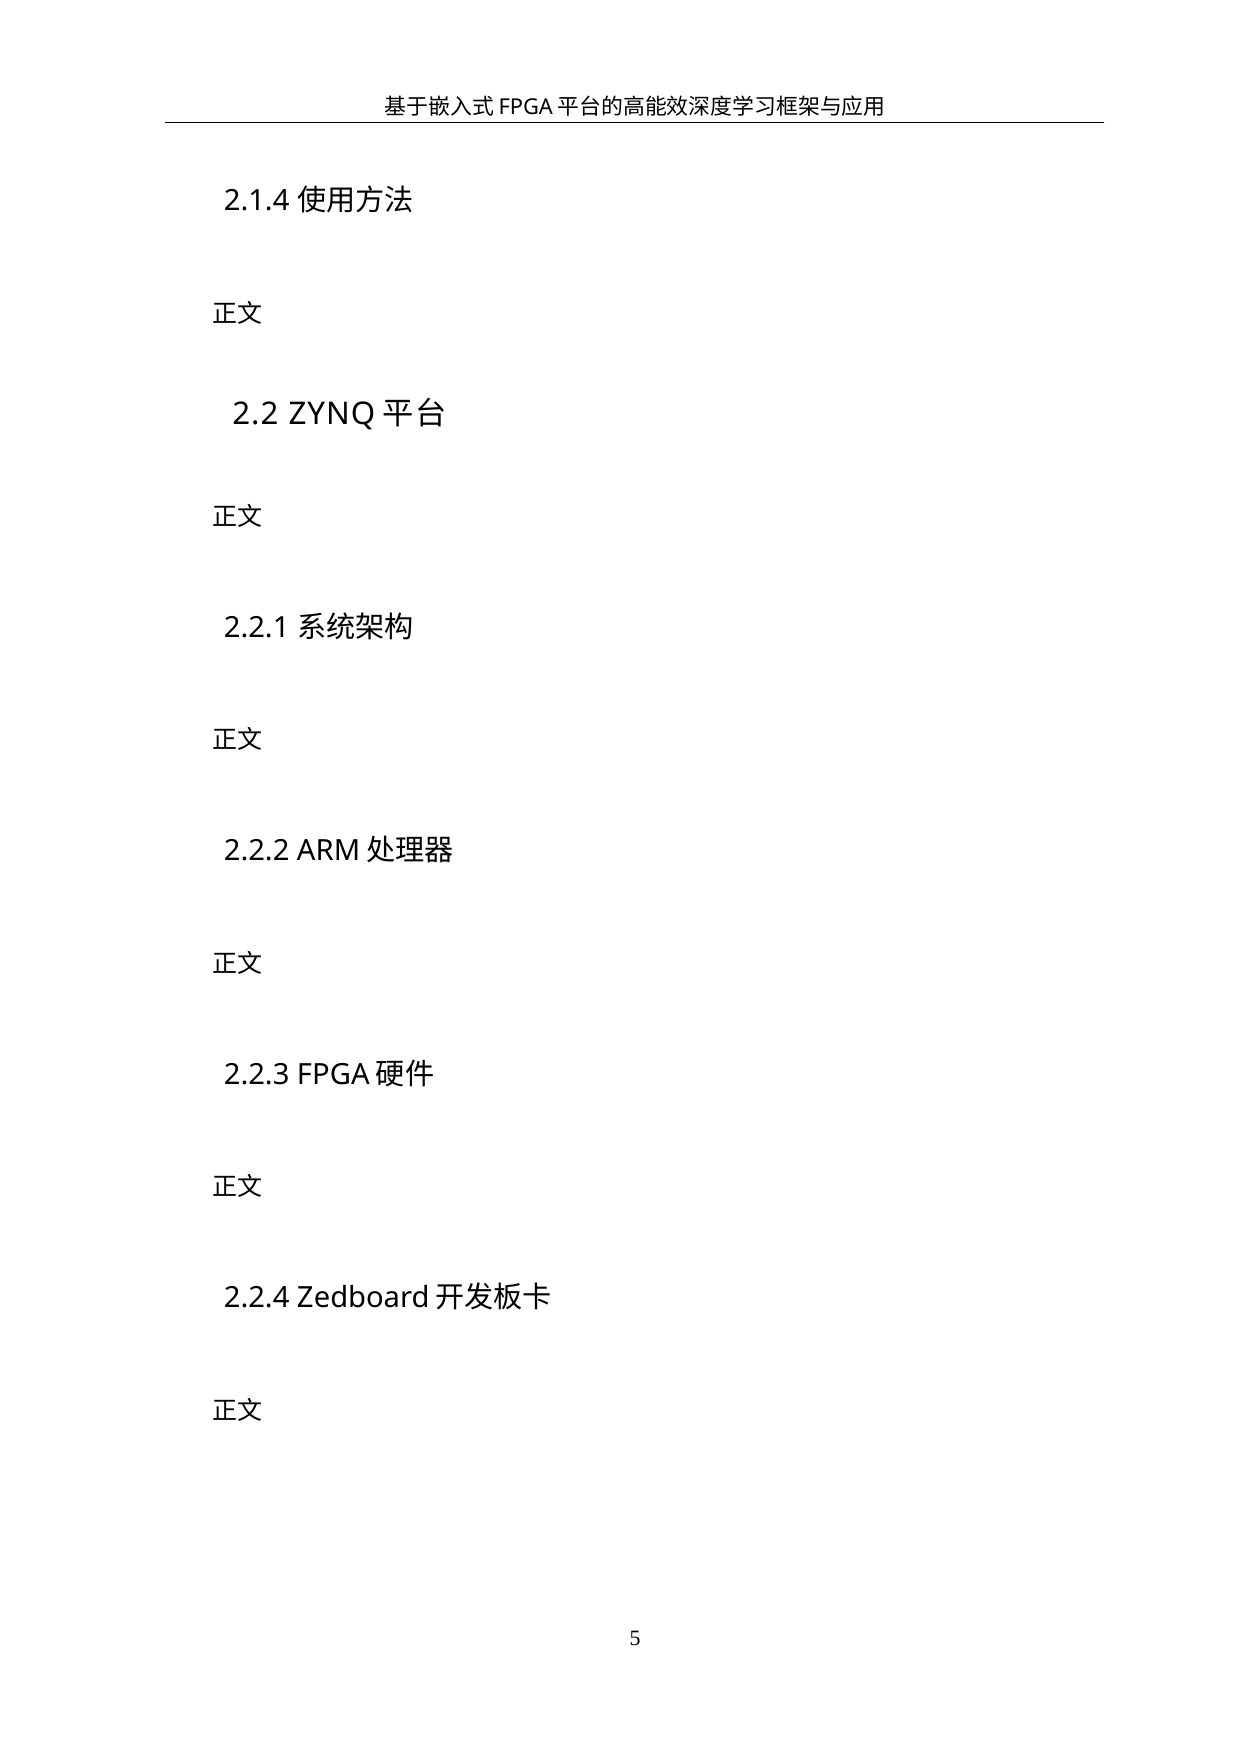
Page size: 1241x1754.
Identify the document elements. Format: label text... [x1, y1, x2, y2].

text 正文 [165, 279, 1104, 344]
subtitle 2.2.1 系统架构 [165, 592, 1104, 657]
subtitle 2.1.4 使用方法 [165, 165, 1104, 230]
text 正文 [165, 705, 1104, 770]
text 正文 [165, 1152, 1104, 1217]
text 正文 [165, 1376, 1104, 1441]
text 正文 [165, 929, 1104, 994]
text 正文 [165, 482, 1104, 547]
subtitle 2.2.4 Zedboard开发板卡 [165, 1262, 1104, 1327]
subtitle 2.2.3 FPGA硬件 [165, 1039, 1104, 1104]
subtitle 2.2 ZYNQ平台 [165, 378, 1104, 443]
subtitle 2.2.2 ARM处理器 [165, 816, 1104, 881]
